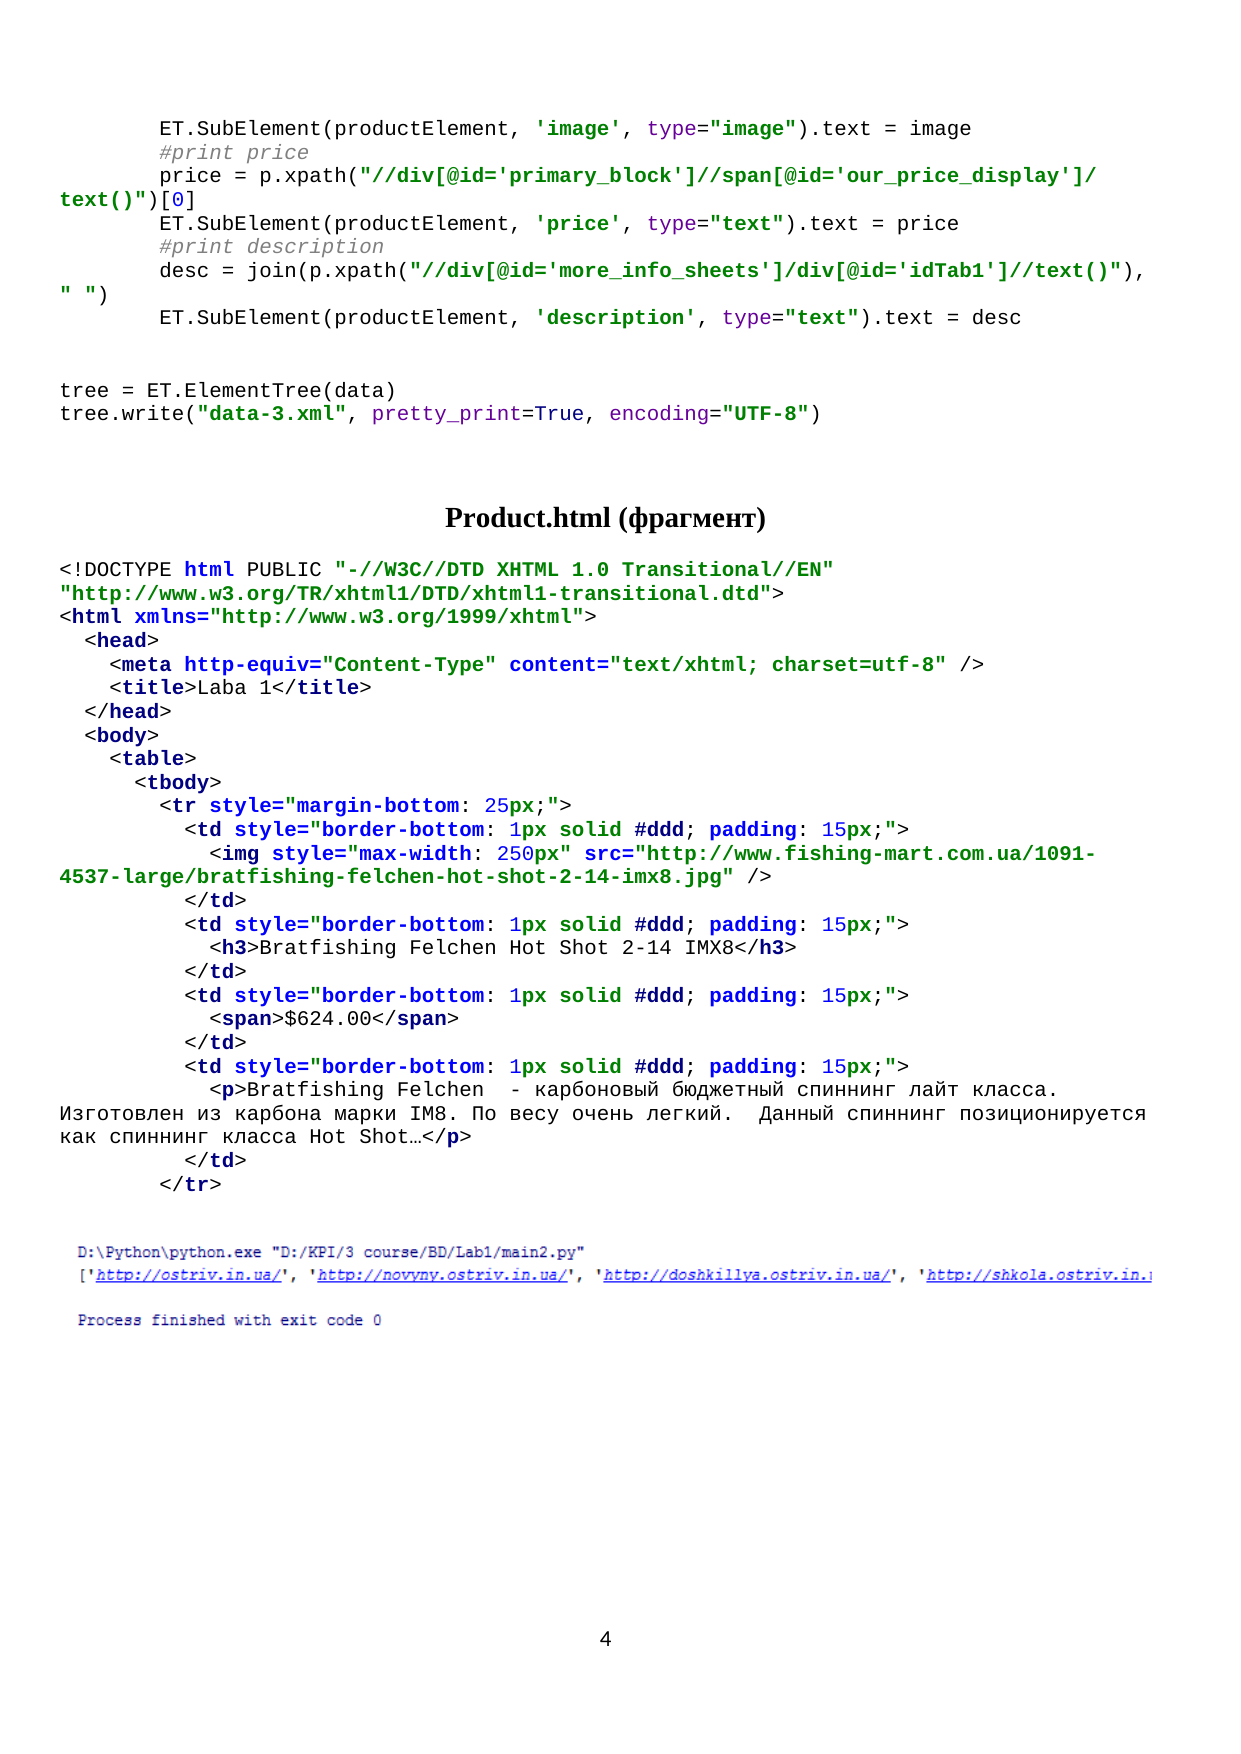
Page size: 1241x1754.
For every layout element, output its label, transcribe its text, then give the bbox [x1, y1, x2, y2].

text tree = ET.ElementTree(data) tree.write("data-3.xml", pretty_print=True, encoding="UTF-8") [59, 356, 1152, 427]
text Product.html (фрагмент) [59, 501, 1152, 534]
picture [59, 1244, 1152, 1344]
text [59, 118, 1152, 331]
text <!DOCTYPE html PUBLIC "-//W3C//DTD XHTML 1.0 Transitional//EN" "http://www.w3.org/TR/xhtml1/DTD/xhtml1-transitional.dtd"> <html xmlns="http://www.w3.org/1999/xhtml"> <head> <meta http-equiv="Content-Type" content="text/xhtml; charset=utf-8" /> <title>Laba 1</title> </head> <body> <table> <tbody> <tr style="margin-bottom: 25px;"> <td style="border-bottom: 1px solid #ddd; padding: 15px;"> <img style="max-width: 250px" src="http://www.fishing-mart.com.ua/1091-4537-large/bratfishing-felchen-hot-shot-2-14-imx8.jpg" /> </td> <td style="border-bottom: 1px solid #ddd; padding: 15px;"> <h3>Bratfishing Felchen Hot Shot 2-14 IMX8</h3> </td> <td style="border-bottom: 1px solid #ddd; padding: 15px;"> <span>$624.00</span> </td> <td style="border-bottom: 1px solid #ddd; padding: 15px;"> <p>Bratfishing Felchen - карбоновый бюджетный спиннинг лайт класса. Изготовлен из карбона марки IM8. По весу очень легкий. Данный спиннинг позиционируется как спиннинг класса Hot Shot…</p> </td> </tr> [59, 559, 1152, 1197]
